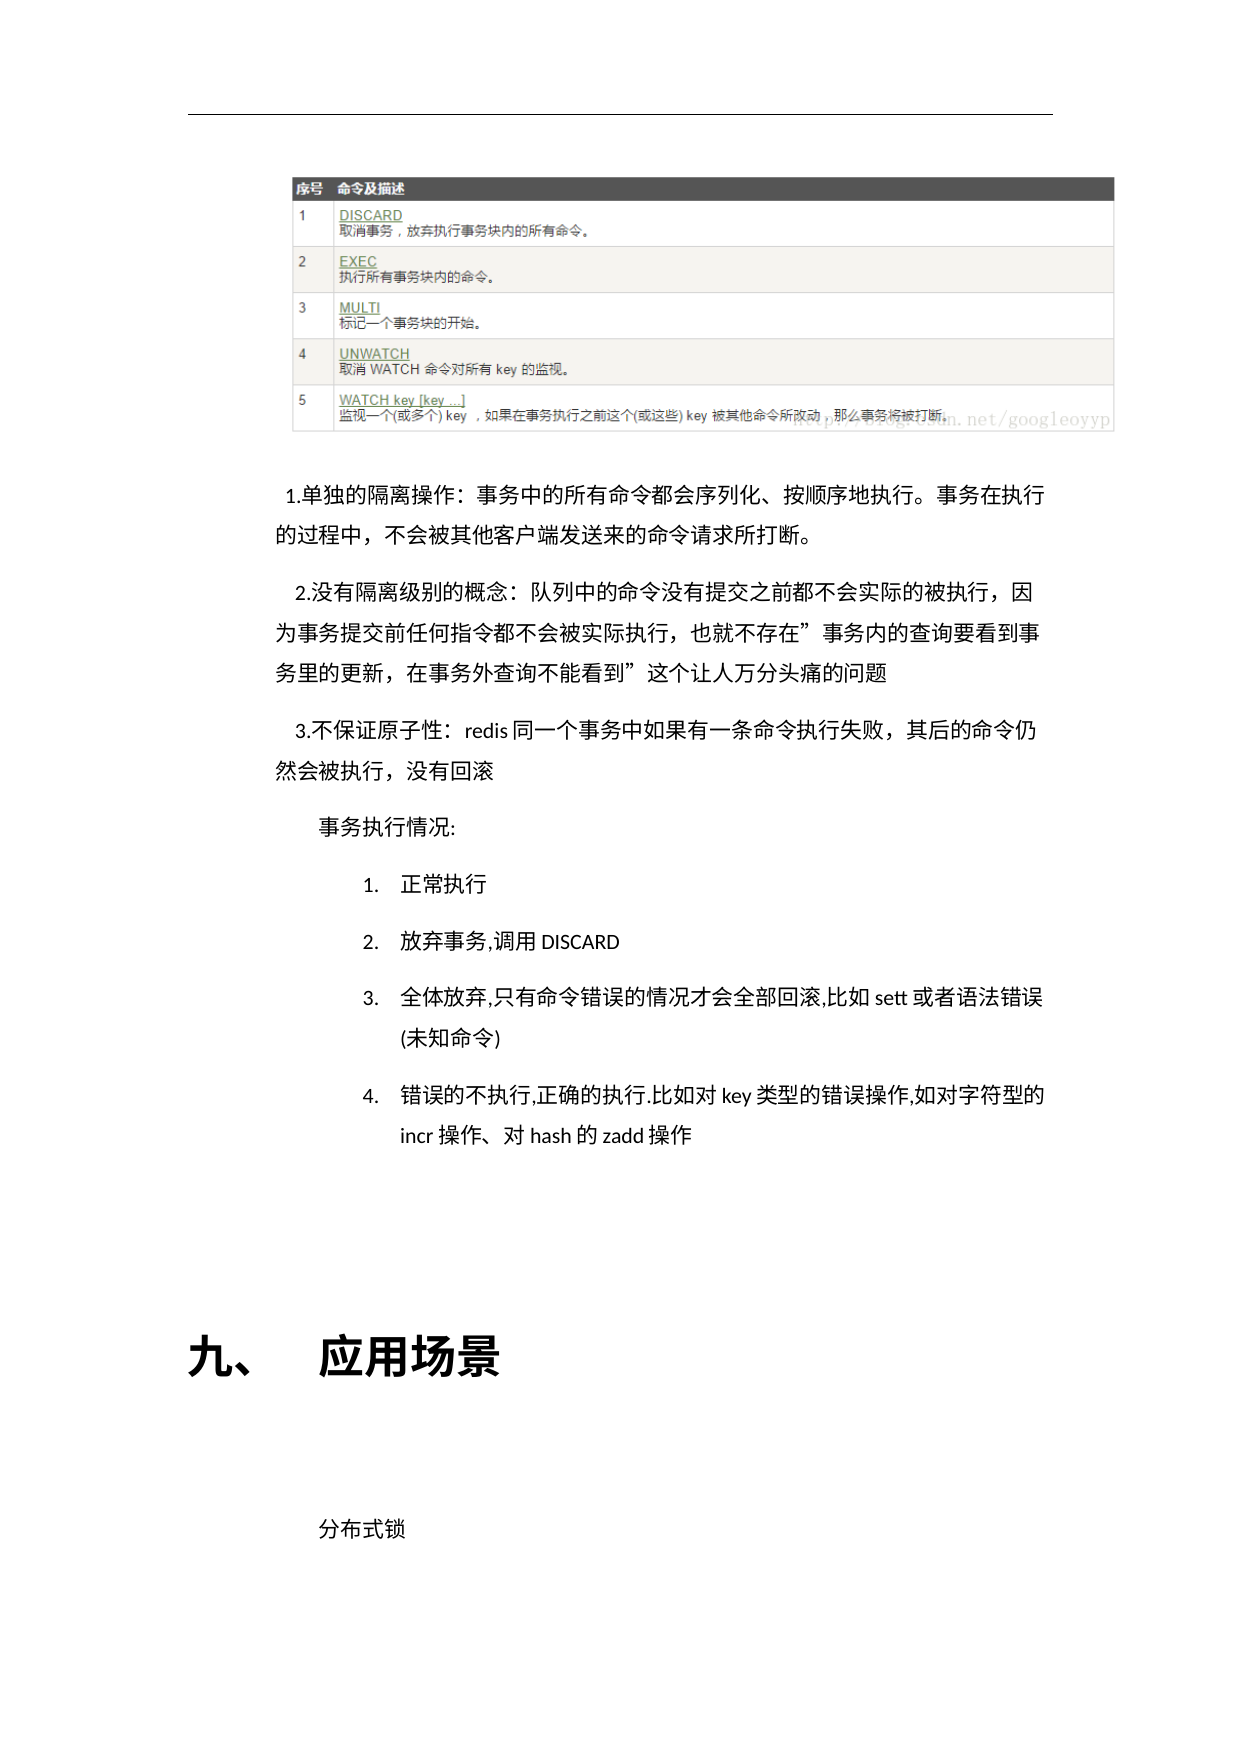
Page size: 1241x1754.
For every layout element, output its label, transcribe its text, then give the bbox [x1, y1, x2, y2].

text 分布式锁 [319, 1512, 1053, 1544]
text 3.不保证原子性：redis同一个事务中如果有一条命令执行失败，其后的命令仍然会被执行，没有回滚 [275, 713, 1053, 786]
text 1.单独的隔离操作：事务中的所有命令都会序列化、按顺序地执行。事务在执行的过程中，不会被其他客户端发送来的命令请求所打断。 [275, 477, 1053, 551]
list 全体放弃,只有命令错误的情况才会全部回滚,比如sett或者语法错误(未知命令) [362, 980, 1053, 1053]
text 2.没有隔离级别的概念：队列中的命令没有提交之前都不会实际的被执行，因为事务提交前任何指令都不会被实际执行，也就不存在”事务内的查询要看到事务里的更新，在事务外查询不能看到”这个让人万分头痛的问题 [275, 575, 1053, 688]
text 事务执行情况: [319, 810, 1053, 842]
picture [275, 167, 1141, 449]
subtitle 应用场景 [187, 1304, 1053, 1402]
list 放弃事务,调用DISCARD [362, 923, 1053, 956]
list 正常执行 [362, 867, 1053, 899]
list 错误的不执行,正确的执行.比如对key类型的错误操作,如对字符型的incr操作、对hash的zadd操作 [362, 1077, 1053, 1150]
